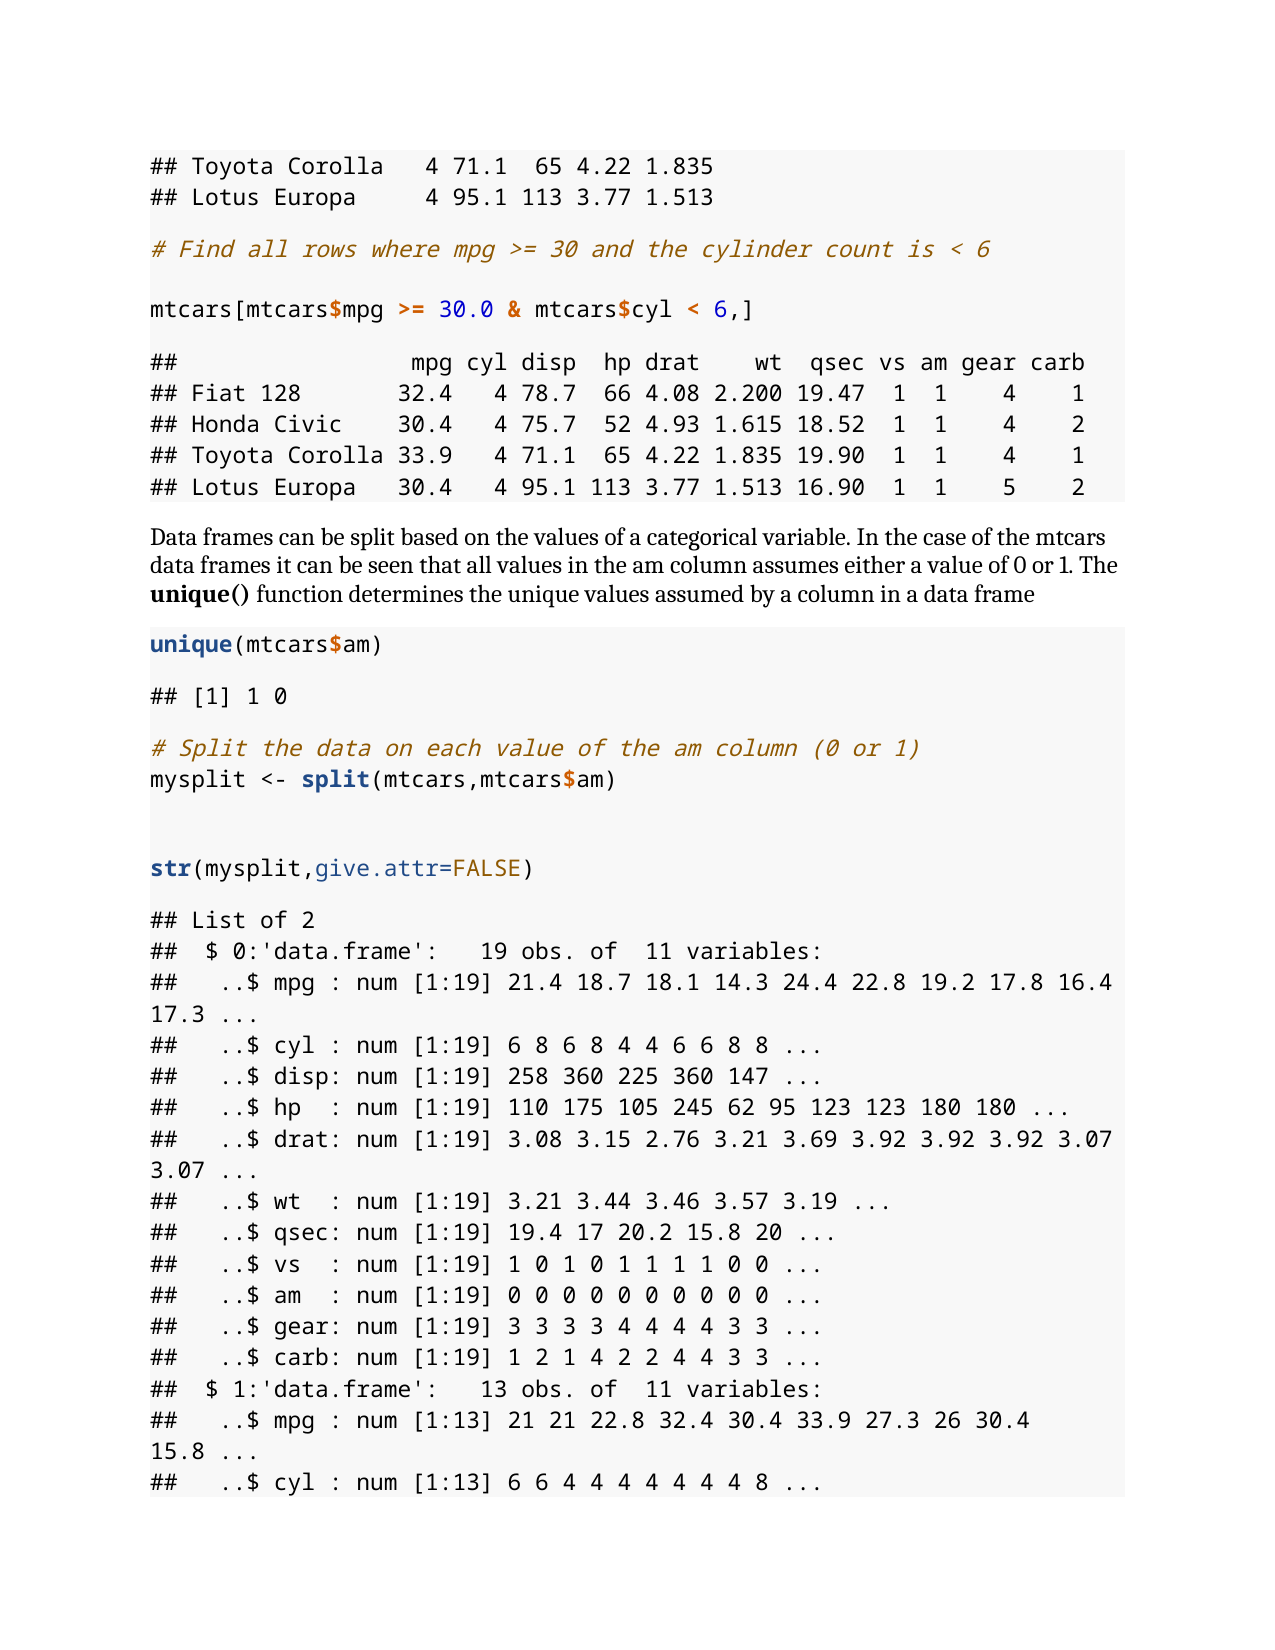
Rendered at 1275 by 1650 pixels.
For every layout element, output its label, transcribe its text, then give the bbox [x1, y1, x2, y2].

text # Find all rows where mpg >= 30 and the cylinder count is < 6 mtcars[mtcars$mpg >= 30.0 & mtcars$cyl < 6,] [150, 233, 1125, 324]
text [150, 150, 1125, 212]
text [150, 904, 1125, 1497]
text # Split the data on each value of the am column (0 or 1) mysplit <- split(mtcars,mtcars$am) str(mysplit,give.attr=FALSE) [150, 732, 1125, 883]
text unique(mtcars$am) [150, 627, 1125, 659]
text ## [1] 1 0 [150, 679, 1125, 711]
text Data frames can be split based on the values of a categorical variable. In the case of the mtcars data frames it can be seen that all values in the am column assumes either a value of 0 or 1. The unique() function determines the unique values assumed by a column in a data frame [150, 522, 1125, 609]
